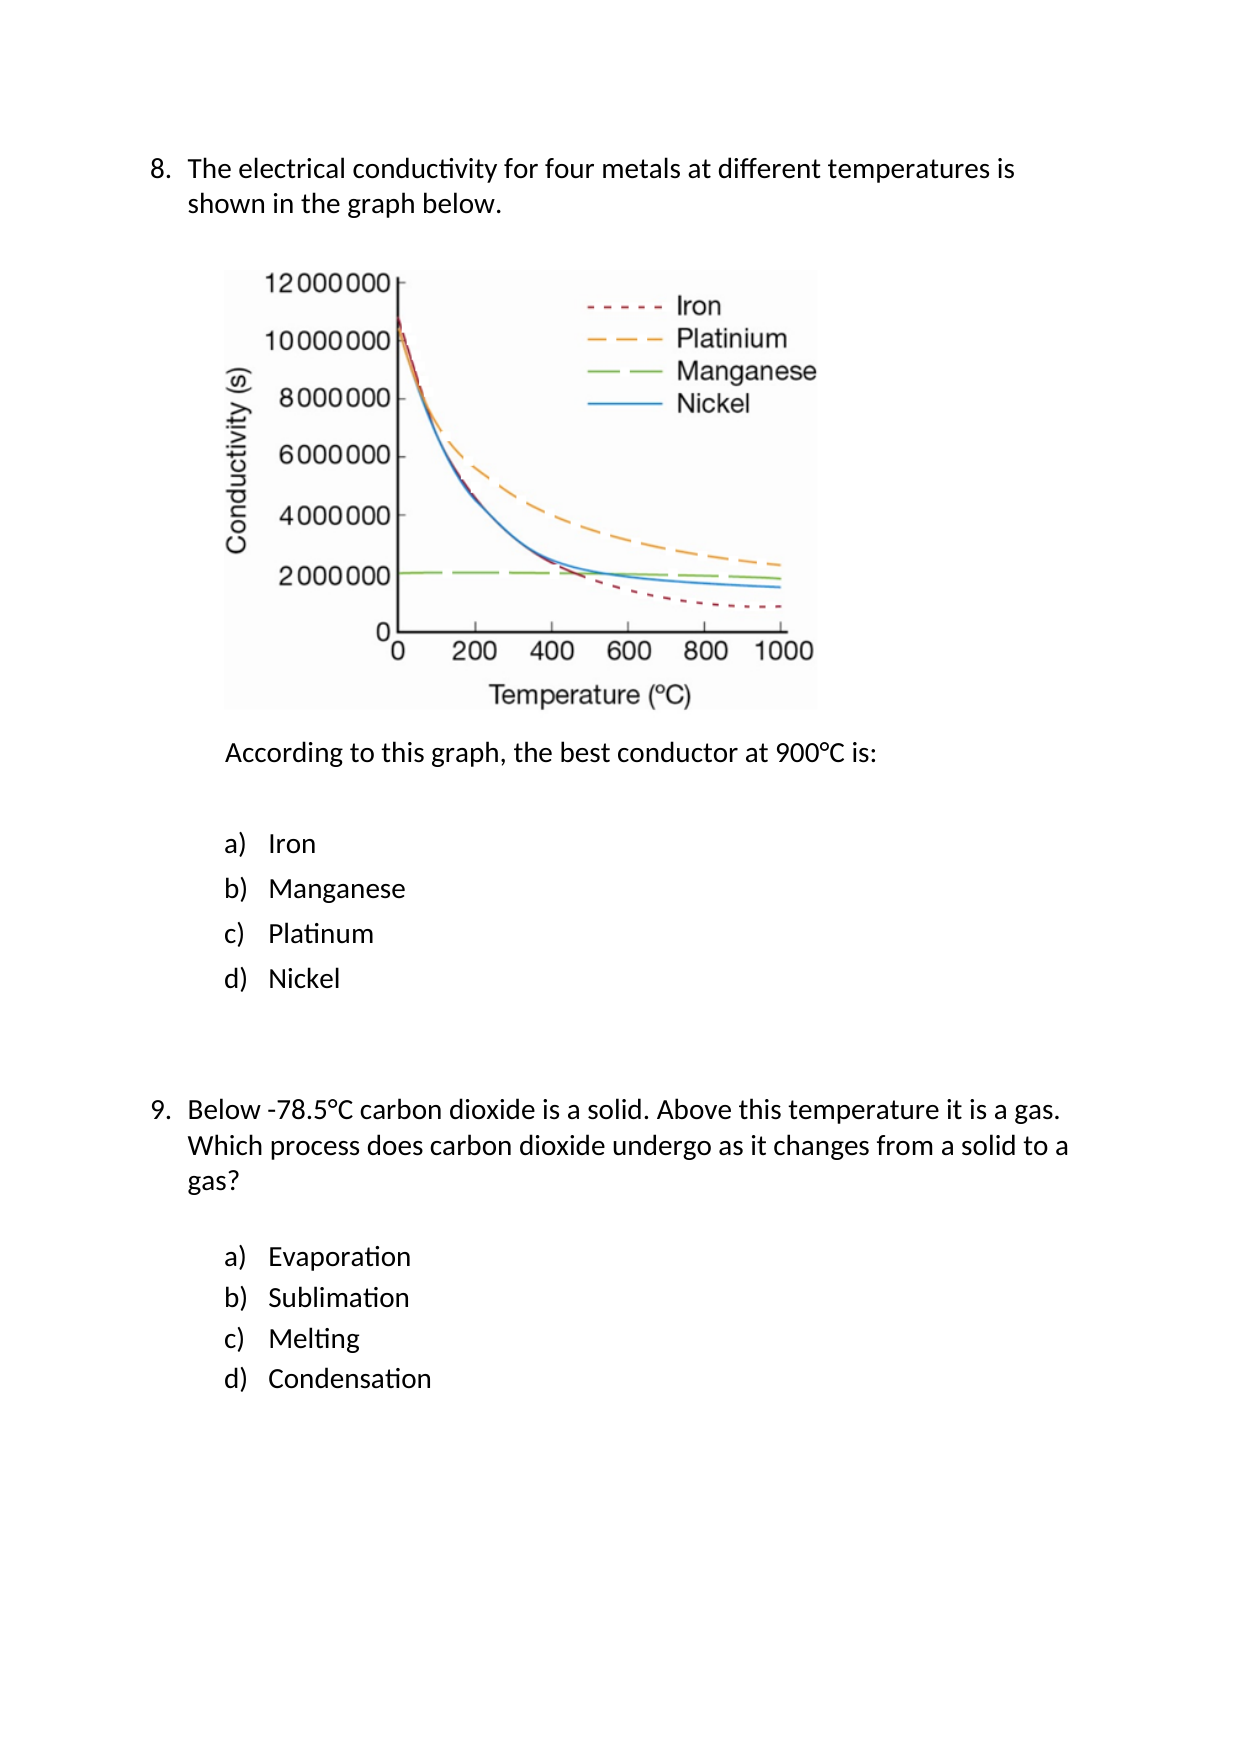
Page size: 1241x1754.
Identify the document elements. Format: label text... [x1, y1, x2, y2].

list Melting [224, 1320, 1090, 1355]
list Iron [224, 825, 1090, 860]
list The electrical conductivity for four metals at different temperatures is shown in the graph below. [150, 150, 1090, 221]
text According to this graph, the best conductor at 900°C is: [225, 734, 1090, 770]
list Condensation [224, 1361, 1090, 1396]
list Nickel [224, 960, 1090, 996]
list Sublimation [224, 1279, 1090, 1314]
picture [223, 270, 831, 726]
list Evaporation [224, 1238, 1090, 1273]
list Manganese [224, 870, 1090, 905]
list Below -78.5°C carbon dioxide is a solid. Above this temperature it is a gas. Which process does carbon dioxide undergo as it changes from a solid to a gas? [150, 1091, 1090, 1198]
list Platinum [224, 915, 1090, 951]
